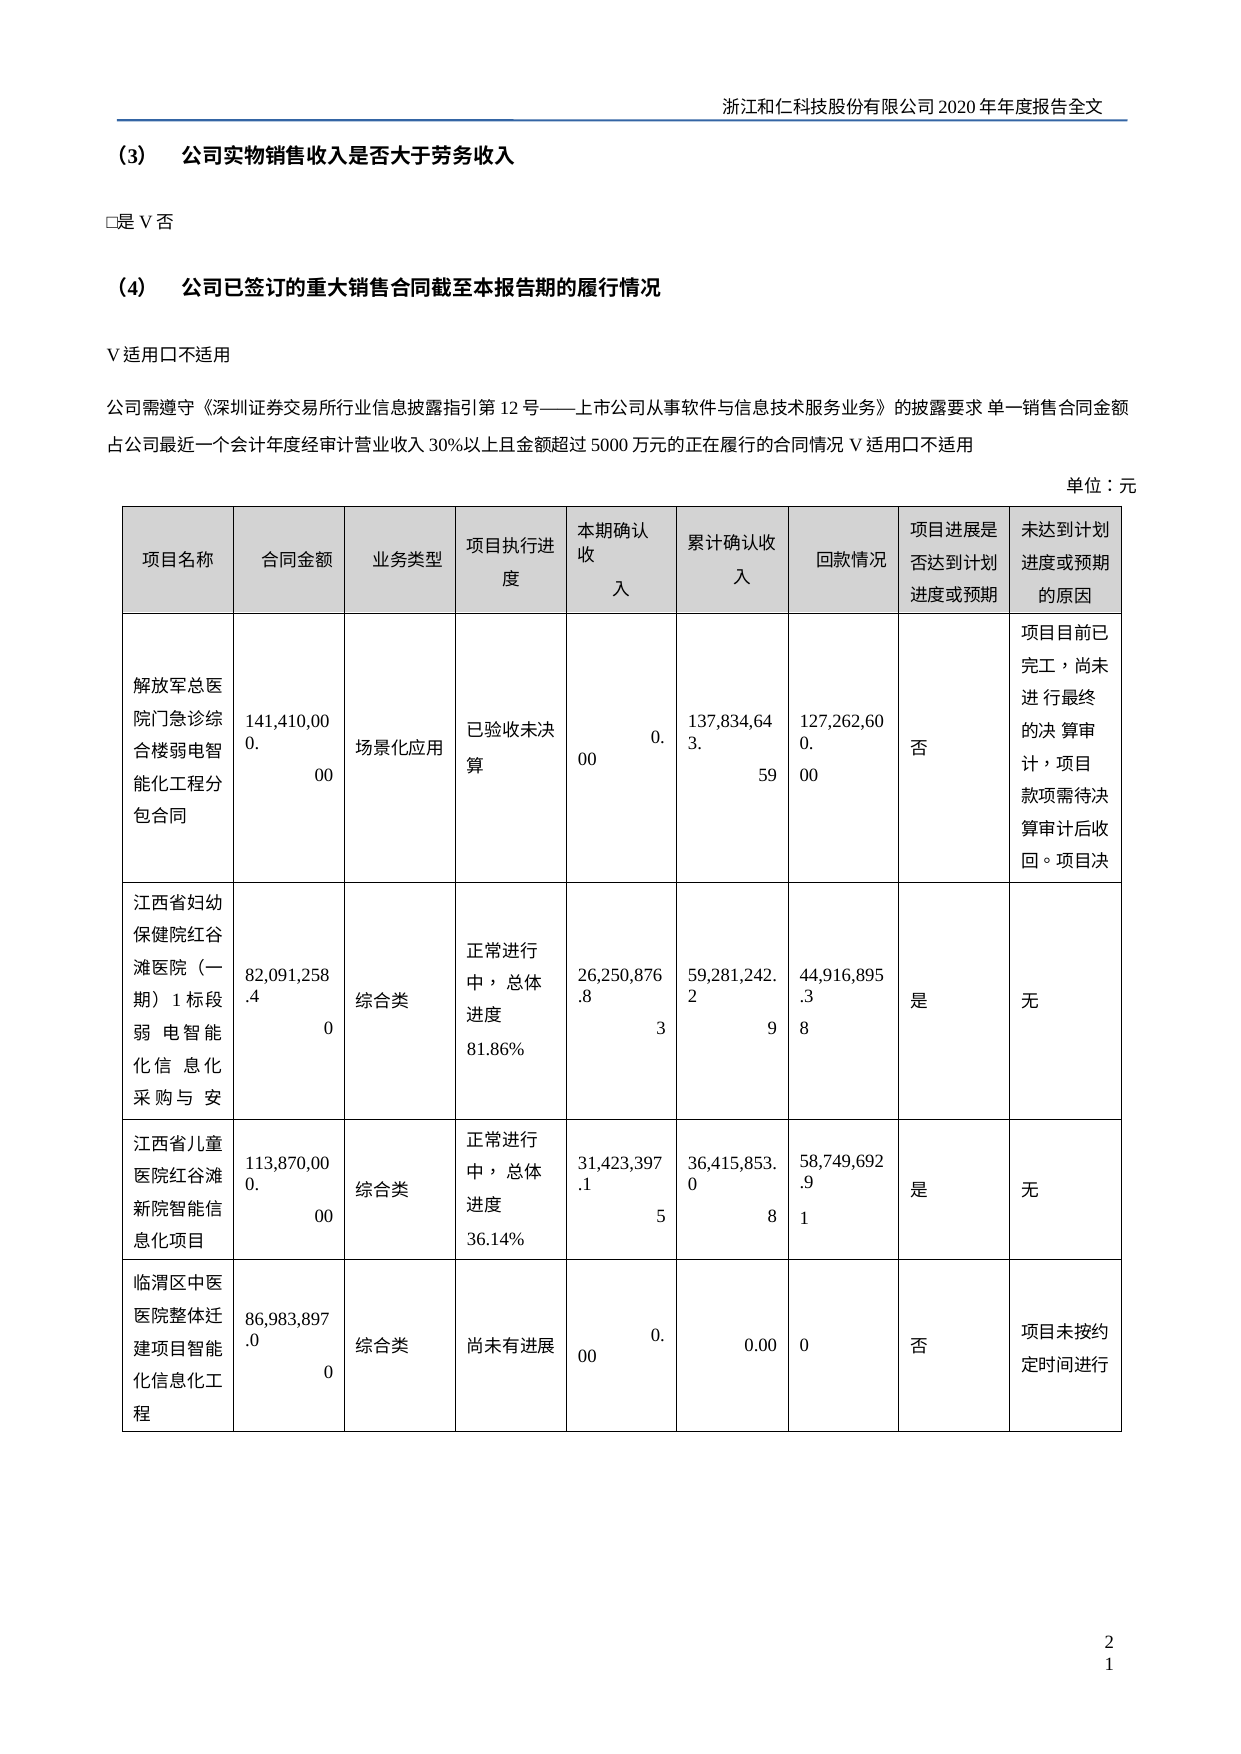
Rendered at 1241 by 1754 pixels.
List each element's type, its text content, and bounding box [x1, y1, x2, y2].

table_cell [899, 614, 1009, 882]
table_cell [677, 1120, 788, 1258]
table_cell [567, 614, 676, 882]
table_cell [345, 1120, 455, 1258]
table_header 业务类型 [345, 507, 455, 612]
table_header 项目名称 [123, 507, 233, 612]
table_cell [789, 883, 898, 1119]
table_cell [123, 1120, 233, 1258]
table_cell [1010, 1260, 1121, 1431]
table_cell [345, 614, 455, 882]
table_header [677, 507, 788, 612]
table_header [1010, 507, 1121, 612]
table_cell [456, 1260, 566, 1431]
text □是V否 [106, 209, 1137, 234]
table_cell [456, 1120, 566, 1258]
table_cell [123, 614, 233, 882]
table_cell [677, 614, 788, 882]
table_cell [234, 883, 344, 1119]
table_header 合同金额 [234, 507, 344, 612]
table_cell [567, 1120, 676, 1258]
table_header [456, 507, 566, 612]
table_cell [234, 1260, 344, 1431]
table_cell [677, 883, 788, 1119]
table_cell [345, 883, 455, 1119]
text （3） 公司实物销售收入是否大于劳务收入 [106, 142, 1137, 170]
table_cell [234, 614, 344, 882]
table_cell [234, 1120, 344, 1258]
text V适用口不适用 [106, 342, 1137, 367]
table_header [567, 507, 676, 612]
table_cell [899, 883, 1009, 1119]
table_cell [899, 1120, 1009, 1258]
text 单位：元 [106, 473, 1137, 497]
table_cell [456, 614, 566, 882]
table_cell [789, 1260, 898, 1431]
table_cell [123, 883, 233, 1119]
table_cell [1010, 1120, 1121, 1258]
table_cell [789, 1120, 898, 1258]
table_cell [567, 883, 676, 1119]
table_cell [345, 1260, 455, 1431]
text 公司需遵守《深圳证券交易所行业信息披露指引第12号——上市公司从事软件与信息技术服务业务》的披露要求 单一销售合同金额占公司最近一个会计年度经审计营业收入30%以上且金额超过5000万元的正在履行的合同情况 V适用口不适用 [106, 385, 1137, 458]
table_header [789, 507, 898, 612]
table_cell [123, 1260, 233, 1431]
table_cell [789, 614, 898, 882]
text （4） 公司已签订的重大销售合同截至本报告期的履行情况 [106, 273, 1137, 302]
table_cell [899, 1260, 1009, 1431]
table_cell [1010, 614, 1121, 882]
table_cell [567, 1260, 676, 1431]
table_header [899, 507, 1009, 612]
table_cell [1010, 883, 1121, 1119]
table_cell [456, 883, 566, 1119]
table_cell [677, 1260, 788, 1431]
